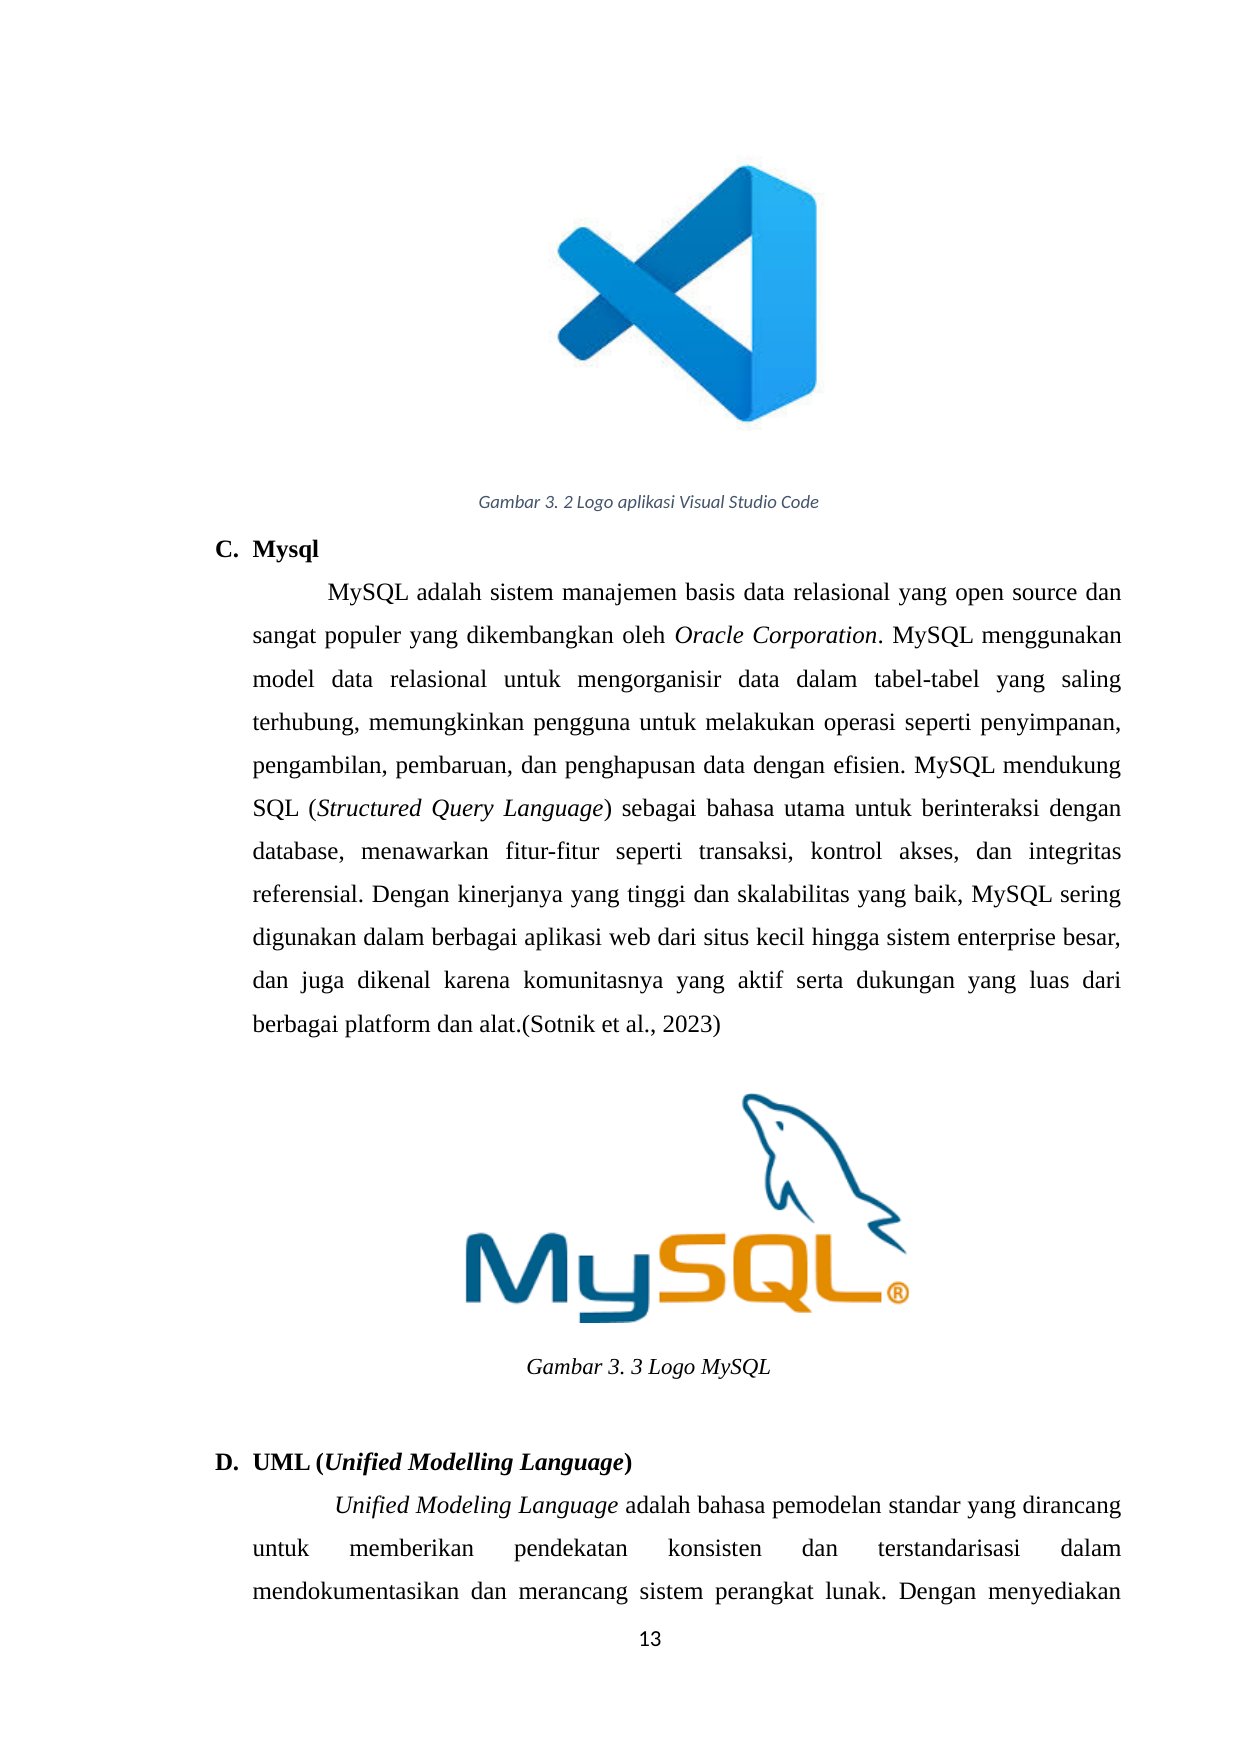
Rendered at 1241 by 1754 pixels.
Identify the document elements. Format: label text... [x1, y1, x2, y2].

text Gambar 3. 2 Logo aplikasi Visual Studio Code [177, 491, 1122, 513]
list MySQL adalah sistem manajemen basis data relasional yang open source dan sangat populer yang dikembangkan oleh Oracle Corporation. MySQL menggunakan model data relasional untuk mengorganisir data dalam tabel-tabel yang saling terhubung, memungkinkan pengguna untuk melakukan operasi seperti penyimpanan, pengambilan, pembaruan, dan penghapusan data dengan efisien. MySQL mendukung SQL (Structured Query Language) sebagai bahasa utama untuk berinteraksi dengan database, menawarkan fitur-fitur seperti transaksi, kontrol akses, dan integritas referensial. Dengan kinerjanya yang tinggi dan skalabilitas yang baik, MySQL sering digunakan dalam berbagai aplikasi web dari situs kecil hingga sistem enterprise besar, dan juga dikenal karena komunitasnya yang aktif serta dukungan yang luas dari berbagai platform dan alat.(Sotnik et al., 2023) [252, 577, 1122, 1037]
picture [465, 1093, 910, 1323]
list UML (Unified Modelling Language) [215, 1447, 1122, 1476]
text Gambar 3. 3 Logo MySQL [177, 1353, 1122, 1379]
list Mysql [215, 534, 1122, 563]
picture [511, 118, 863, 470]
